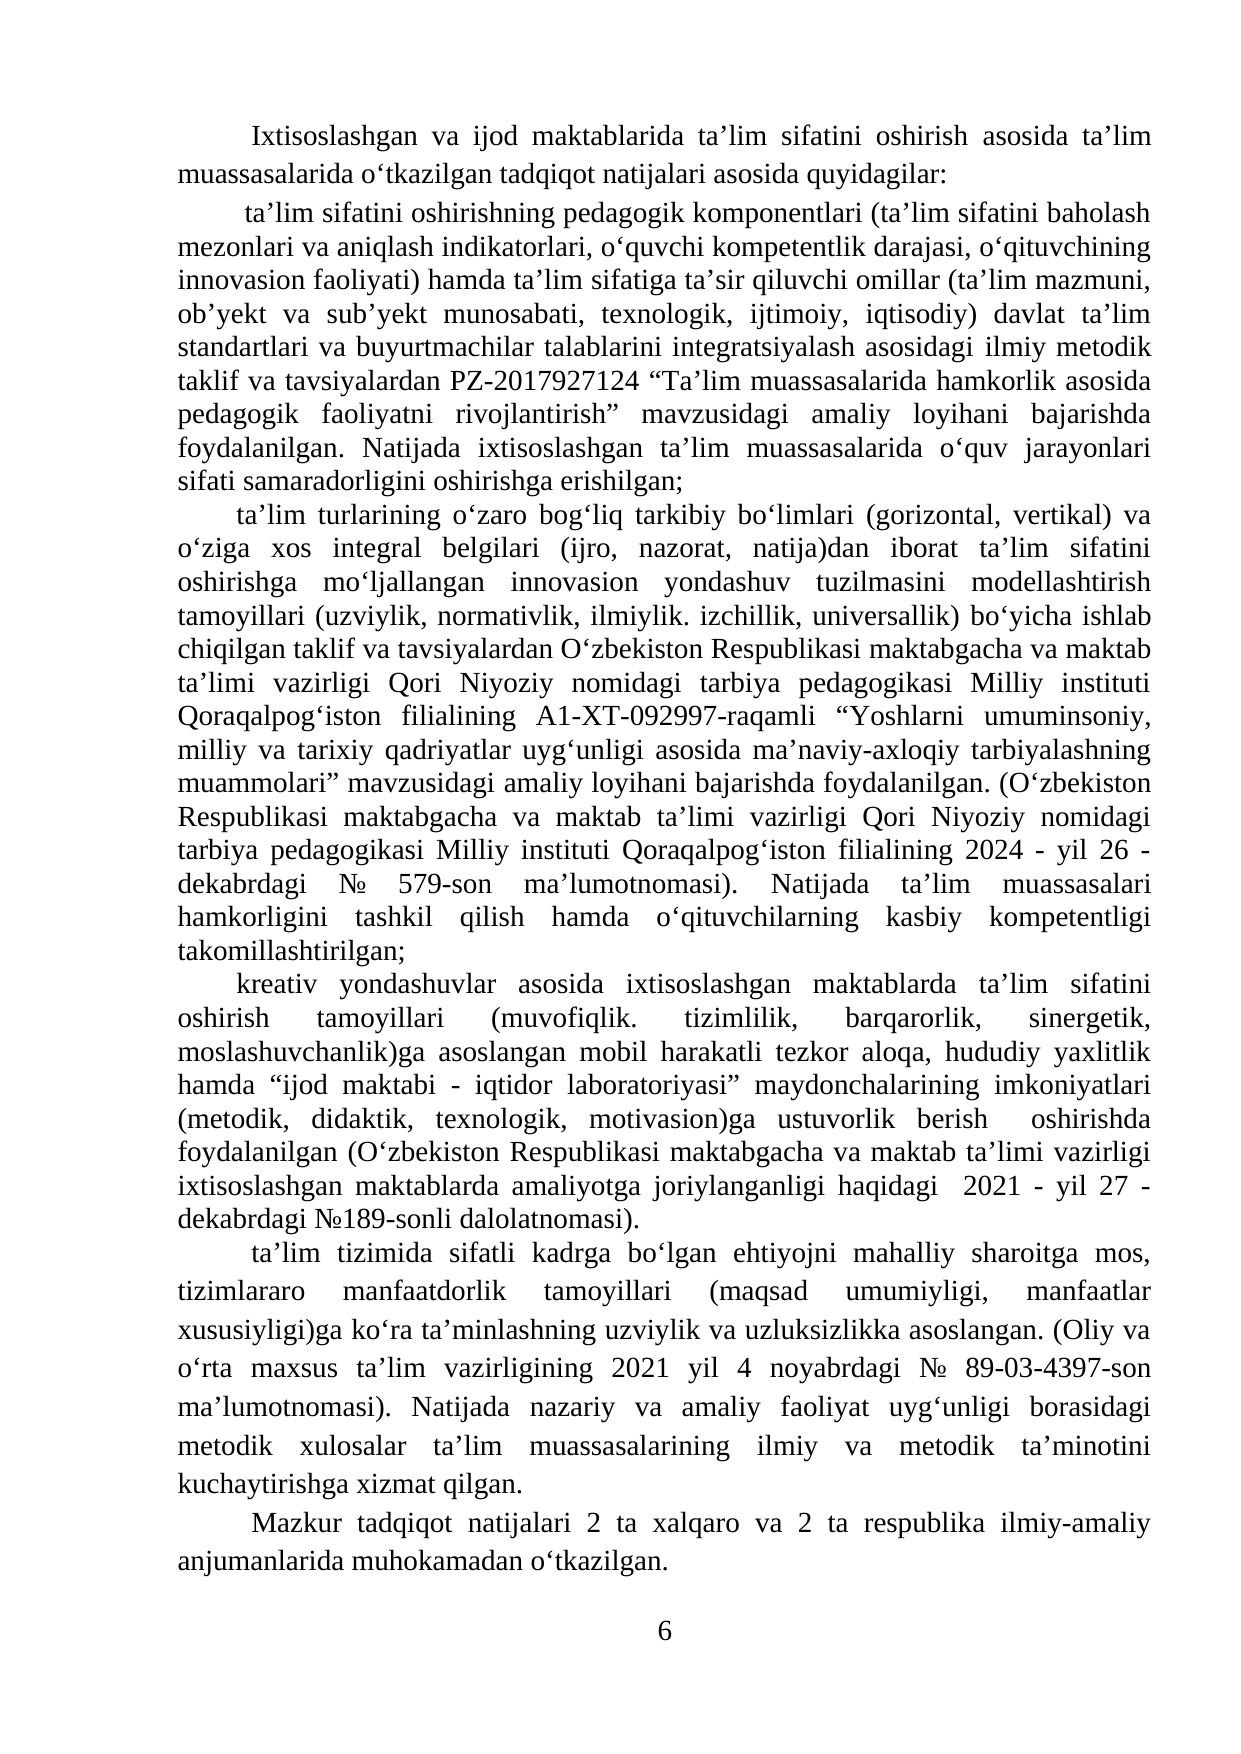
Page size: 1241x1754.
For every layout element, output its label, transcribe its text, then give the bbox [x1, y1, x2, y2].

text ta’lim tizimida sifatli kadrga bo‘lgan ehtiyojni mahalliy sharoitga mos, tizimlararo manfaatdorlik tamoyillari (maqsad umumiyligi, manfaatlar xususiyligi)ga ko‘ra ta’minlashning uzviylik va uzluksizlikka asoslangan. (Oliy va o‘rta maxsus ta’lim vazirligining 2021 yil 4 noyabrdagi № 89-03-4397-son ma’lumotnomasi). Natijada nazariy va amaliy faoliyat uyg‘unligi borasidagi metodik xulosalar ta’lim muassasalarining ilmiy va metodik ta’minotini kuchaytirishga xizmat qilgan. [177, 1235, 1152, 1500]
text kreativ yondashuvlar asosida ixtisoslashgan maktablarda ta’lim sifatini oshirish tamoyillari (muvofiqlik. tizimlilik, barqarorlik, sinergetik, moslashuvchanlik)ga asoslangan mobil harakatli tezkor aloqa, hududiy yaxlitlik hamda “ijod maktabi - iqtidor laboratoriyasi” maydonchalarining imkoniyatlari (metodik, didaktik, texnologik, motivasion)ga ustuvorlik berish oshirishda foydalanilgan (O‘zbekiston Respublikasi maktabgacha va maktab ta’limi vazirligi ixtisoslashgan maktablarda amaliyotga joriylanganligi haqidagi 2021 - yil 27 - dekabrdagi №189-sonli dalolatnomasi). [177, 967, 1152, 1235]
text ta’lim sifatini oshirishning pedagogik komponentlari (ta’lim sifatini baholash mezonlari va aniqlash indikatorlari, o‘quvchi kompetentlik darajasi, o‘qituvchining innovasion faoliyati) hamda ta’lim sifatiga ta’sir qiluvchi omillar (ta’lim mazmuni, ob’yekt va sub’yekt munosabati, texnologik, ijtimoiy, iqtisodiy) davlat ta’lim standartlari va buyurtmachilar talablarini integratsiyalash asosidagi ilmiy metodik taklif va tavsiyalardan PZ-2017927124 “Ta’lim muassasalarida hamkorlik asosida pedagogik faoliyatni rivojlantirish” mavzusidagi amaliy loyihani bajarishda foydalanilgan. Natijada ixtisoslashgan ta’lim muassasalarida o‘quv jarayonlari sifati samaradorligini oshirishga erishilgan; [177, 195, 1152, 497]
text Ixtisoslashgan va ijod maktablarida ta’lim sifatini oshirish asosida ta’lim muassasalarida o‘tkazilgan tadqiqot natijalari asosida quyidagilar: [177, 118, 1152, 190]
text ta’lim turlarining o‘zaro bog‘liq tarkibiy bo‘limlari (gorizontal, vertikal) va o‘ziga xos integral belgilari (ijro, nazorat, natija)dan iborat ta’lim sifatini oshirishga mo‘ljallangan innovasion yondashuv tuzilmasini modellashtirish tamoyillari (uzviylik, normativlik, ilmiylik. izchillik, universallik) bo‘yicha ishlab chiqilgan taklif va tavsiyalardan O‘zbekiston Respublikasi maktabgacha va maktab ta’limi vazirligi Qori Niyoziy nomidagi tarbiya pedagogikasi Milliy instituti Qoraqalpog‘iston filialining A1-XT-092997-raqamli “Yoshlarni umuminsoniy, milliy va tarixiy qadriyatlar uyg‘unligi asosida ma’naviy-axloqiy tarbiyalashning muammolari” mavzusidagi amaliy loyihani bajarishda foydalanilgan. (O‘zbekiston Respublikasi maktabgacha va maktab ta’limi vazirligi Qori Niyoziy nomidagi tarbiya pedagogikasi Milliy instituti Qoraqalpog‘iston filialining 2024 - yil 26 -dekabrdagi № 579-son ma’lumotnomasi). Natijada ta’lim muassasalari hamkorligini tashkil qilish hamda o‘qituvchilarning kasbiy kompetentligi takomillashtirilgan; [177, 497, 1152, 967]
text Mazkur tadqiqot natijalari 2 ta xalqaro va 2 ta respublika ilmiy-amaliy anjumanlarida muhokamadan o‘tkazilgan. [177, 1505, 1152, 1577]
